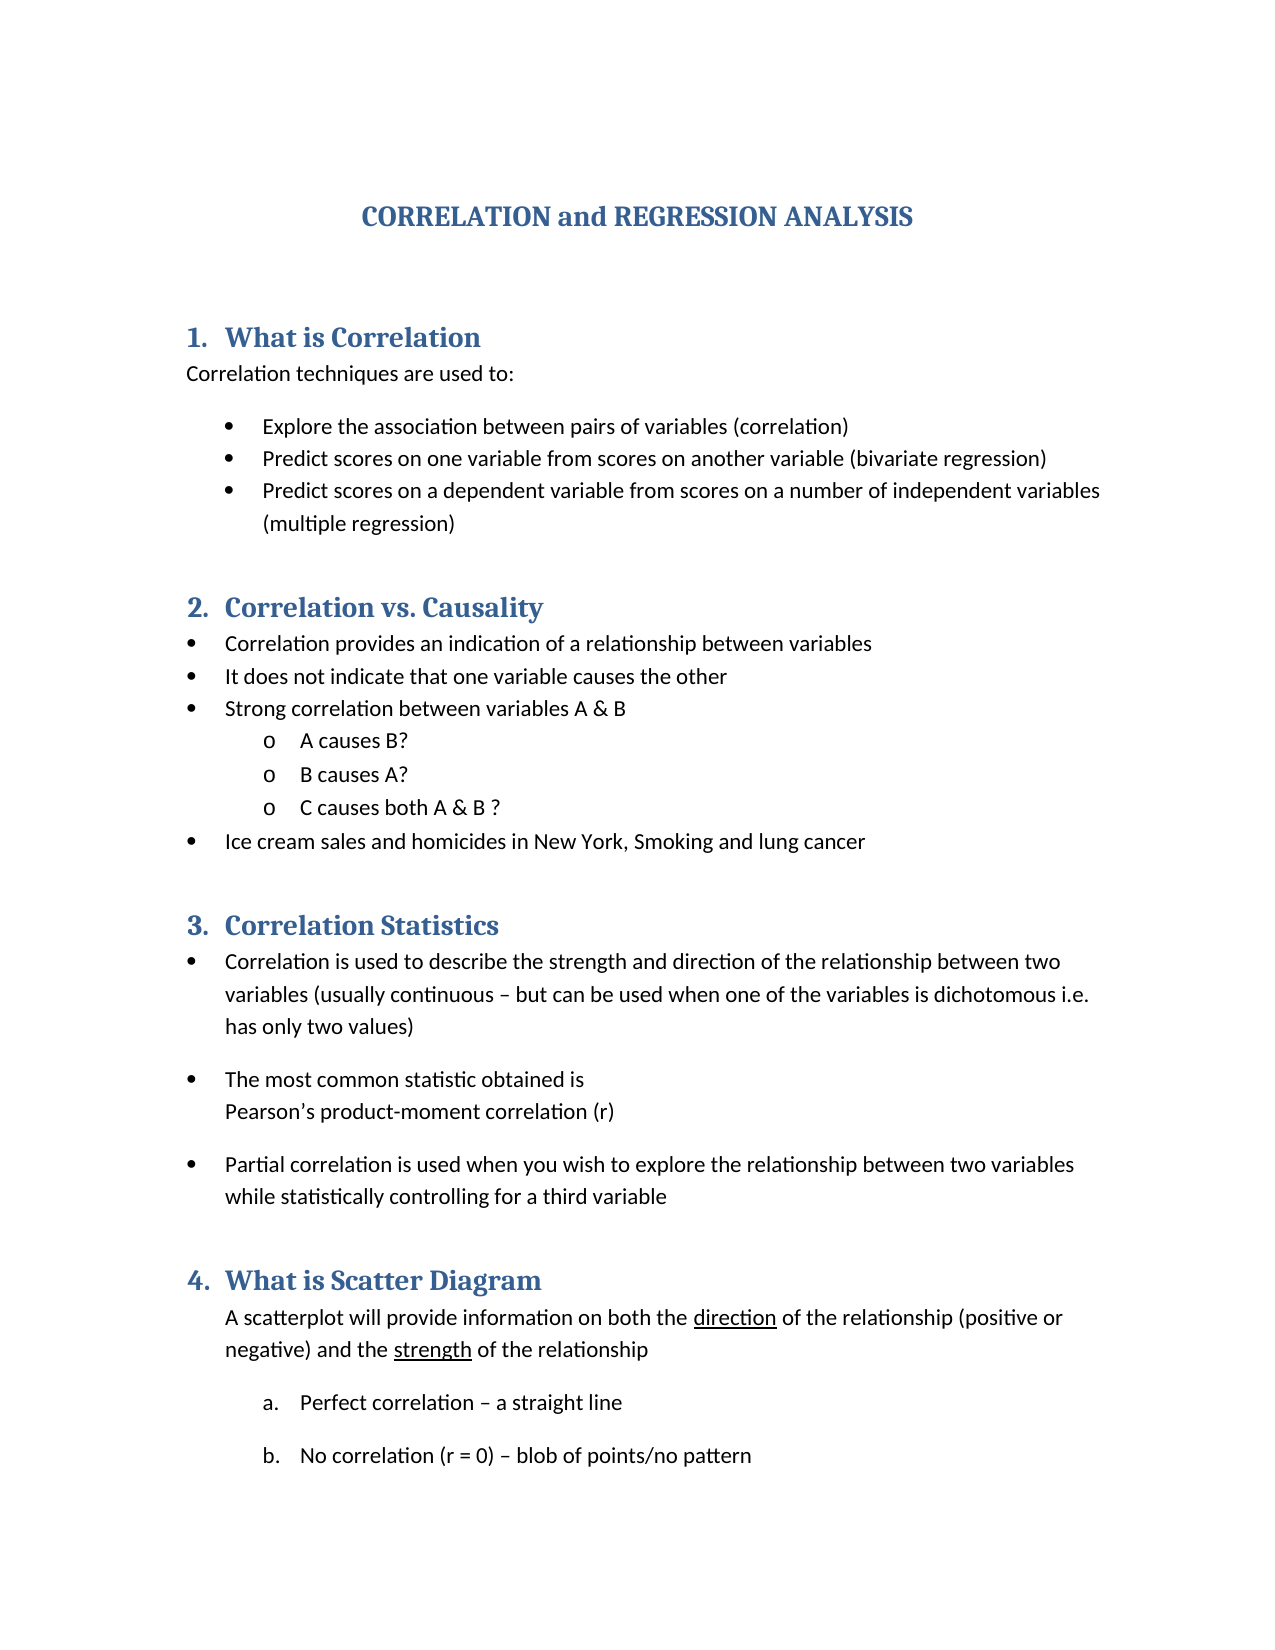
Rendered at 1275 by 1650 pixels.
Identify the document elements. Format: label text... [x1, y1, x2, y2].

subtitle Correlation vs. Causality [187, 591, 1125, 624]
subtitle CORRELATION and REGRESSION ANALYSIS [150, 200, 1125, 233]
text A scatterplot will provide information on both the direction of the relationship (positive or negative) and the strength of the relationship [225, 1303, 1125, 1363]
list Perfect correlation – a straight line [262, 1388, 1125, 1416]
list Strong correlation between variables A & B [187, 694, 1125, 722]
list Correlation is used to describe the strength and direction of the relationship between two variables (usually continuous – but can be used when one of the variables is dichotomous i.e. has only two values) [187, 947, 1125, 1040]
subtitle What is Scatter Diagram [187, 1264, 1125, 1298]
list It does not indicate that one variable causes the other [187, 662, 1125, 690]
subtitle Correlation Statistics [187, 909, 1125, 942]
list Ice cream sales and homicides in New York, Smoking and lung cancer [187, 827, 1125, 855]
list B causes A? [262, 760, 1125, 789]
text Correlation techniques are used to: [150, 359, 1125, 387]
list Partial correlation is used when you wish to explore the relationship between two variables while statistically controlling for a third variable [187, 1150, 1125, 1210]
list A causes B? [262, 726, 1125, 755]
list The most common statistic obtained is Pearson’s product-moment correlation (r) [187, 1065, 1125, 1125]
list Predict scores on one variable from scores on another variable (bivariate regression) [225, 444, 1125, 472]
list Explore the association between pairs of variables (correlation) [225, 412, 1125, 440]
subtitle What is Correlation [187, 321, 1125, 354]
list C causes both A & B ? [262, 793, 1125, 822]
list Predict scores on a dependent variable from scores on a number of independent variables (multiple regression) [225, 477, 1125, 537]
list Correlation provides an indication of a relationship between variables [187, 629, 1125, 658]
list No correlation (r = 0) – blob of points/no pattern [262, 1441, 1125, 1469]
